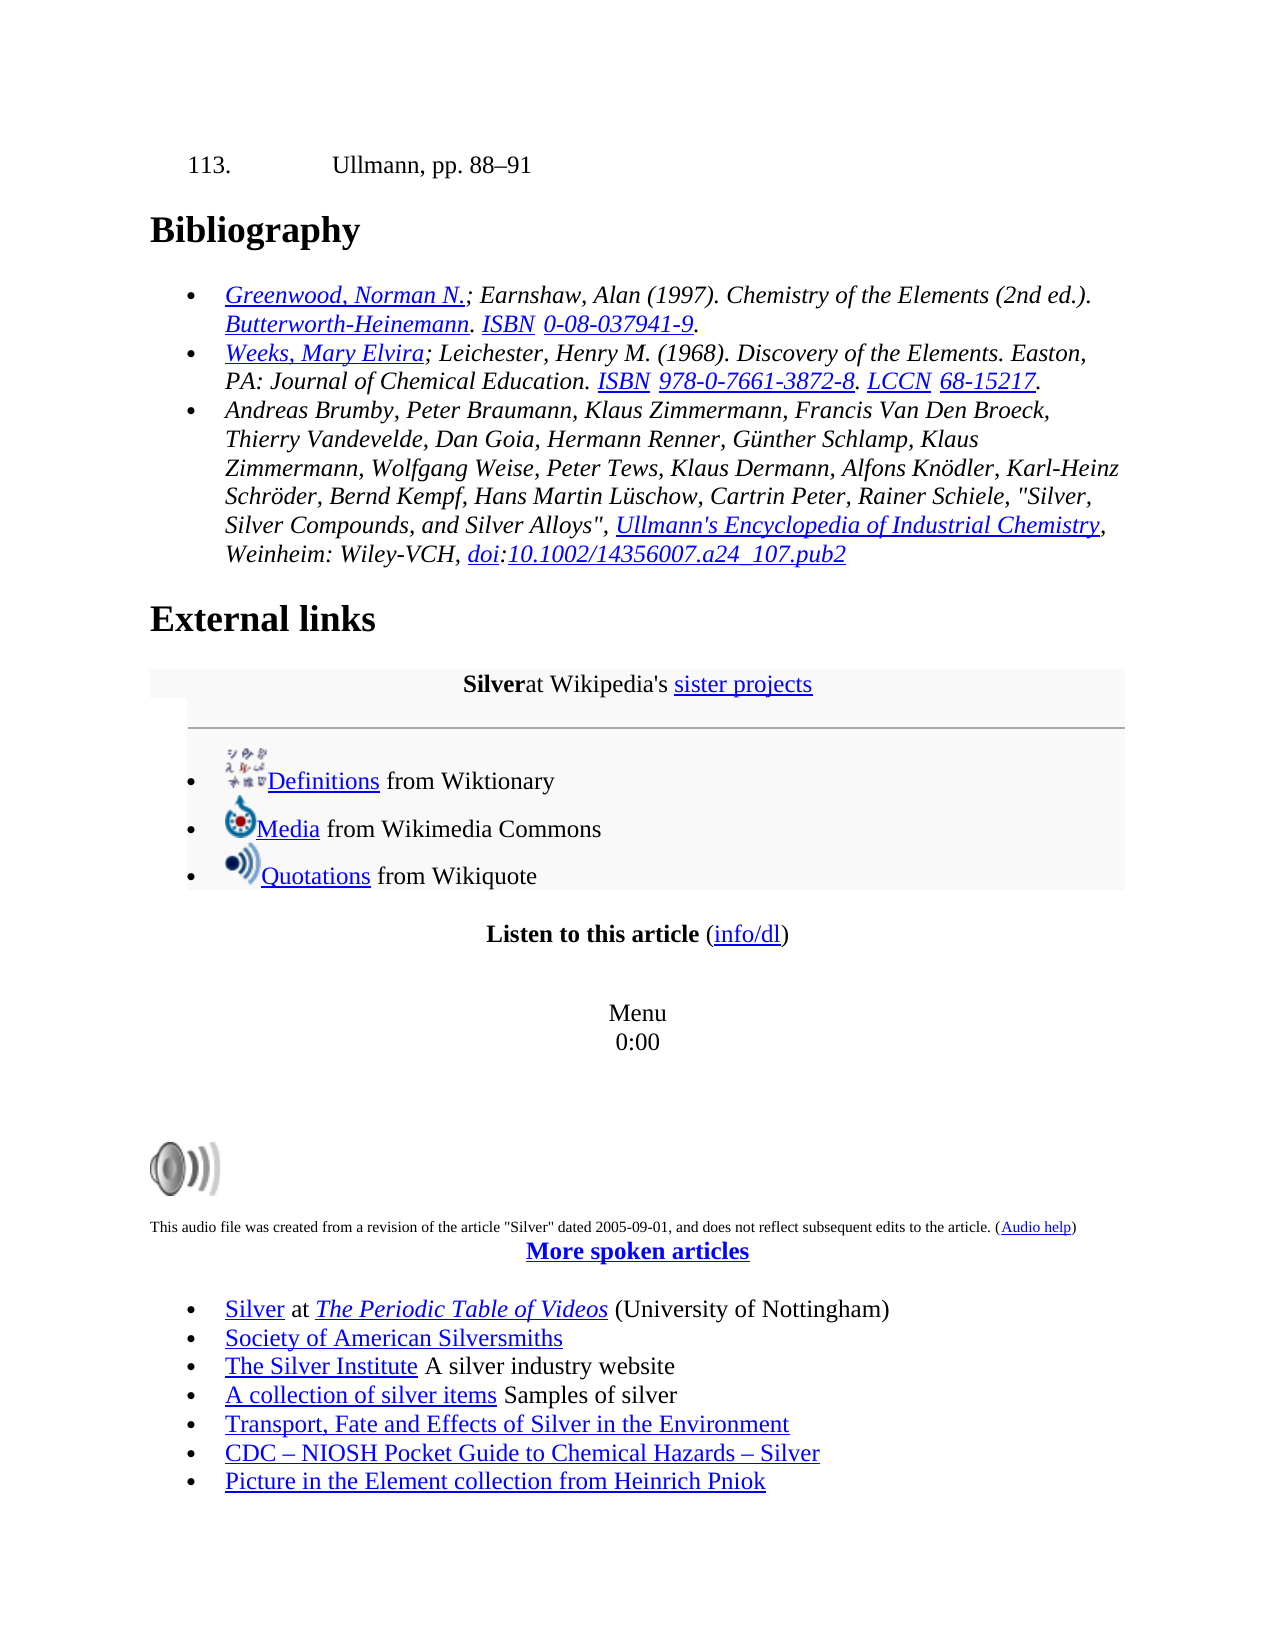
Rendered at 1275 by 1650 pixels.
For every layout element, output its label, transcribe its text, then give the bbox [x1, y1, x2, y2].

list Andreas Brumby, Peter Braumann, Klaus Zimmermann, Francis Van Den Broeck, Thierry Vandevelde, Dan Goia, Hermann Renner, Günther Schlamp, Klaus Zimmermann, Wolfgang Weise, Peter Tews, Klaus Dermann, Alfons Knödler, Karl-Heinz Schröder, Bernd Kempf, Hans Martin Lüschow, Cartrin Peter, Rainer Schiele, "Silver, Silver Compounds, and Silver Alloys", Ullmann's Encyclopedia of Industrial Chemistry, Weinheim: Wiley-VCH, doi:10.1002/14356007.a24_107.pub2 [187, 395, 1125, 568]
text Listen to this article (info/dl) [150, 919, 1125, 948]
list Transport, Fate and Effects of Silver in the Environment [187, 1409, 1125, 1438]
text More spoken articles [150, 1236, 1125, 1265]
list Greenwood, Norman N.; Earnshaw, Alan (1997). Chemistry of the Elements (2nd ed.). Butterworth-Heinemann. ISBN 0-08-037941-9. [187, 280, 1125, 338]
text This audio file was created from a revision of the article "Silver" dated 2005-09-01, and does not reflect subsequent edits to the article. (Audio help) [150, 1196, 1125, 1236]
text 0:00 [150, 1027, 1125, 1056]
list The Silver Institute A silver industry website [187, 1351, 1125, 1380]
text Silverat Wikipedia's sister projects [150, 669, 1125, 698]
text External links [150, 597, 1125, 640]
list Silver at The Periodic Table of Videos (University of Nottingham) [187, 1294, 1125, 1323]
list Society of American Silversmiths [187, 1323, 1125, 1351]
list CDC – NIOSH Pocket Guide to Chemical Hazards – Silver [187, 1438, 1125, 1466]
list Weeks, Mary Elvira; Leichester, Henry M. (1968). Discovery of the Elements. Easton, PA: Journal of Chemical Education. ISBN 978-0-7661-3872-8. LCCN 68-15217. [187, 338, 1125, 395]
picture [225, 795, 257, 838]
list Definitions from Wiktionary [187, 728, 1125, 775]
list Media from Wikimedia Commons [187, 775, 1125, 822]
picture [225, 842, 261, 885]
list  Ullmann, pp. 88–91 [187, 150, 1125, 179]
picture [150, 1142, 221, 1196]
picture [225, 747, 268, 790]
list Picture in the Element collection from Heinrich Pniok [187, 1466, 1125, 1495]
list A collection of silver items Samples of silver [187, 1380, 1125, 1409]
text Menu [150, 998, 1125, 1027]
list Quotations from Wikiquote [187, 822, 1125, 890]
text Bibliography [150, 208, 1125, 251]
